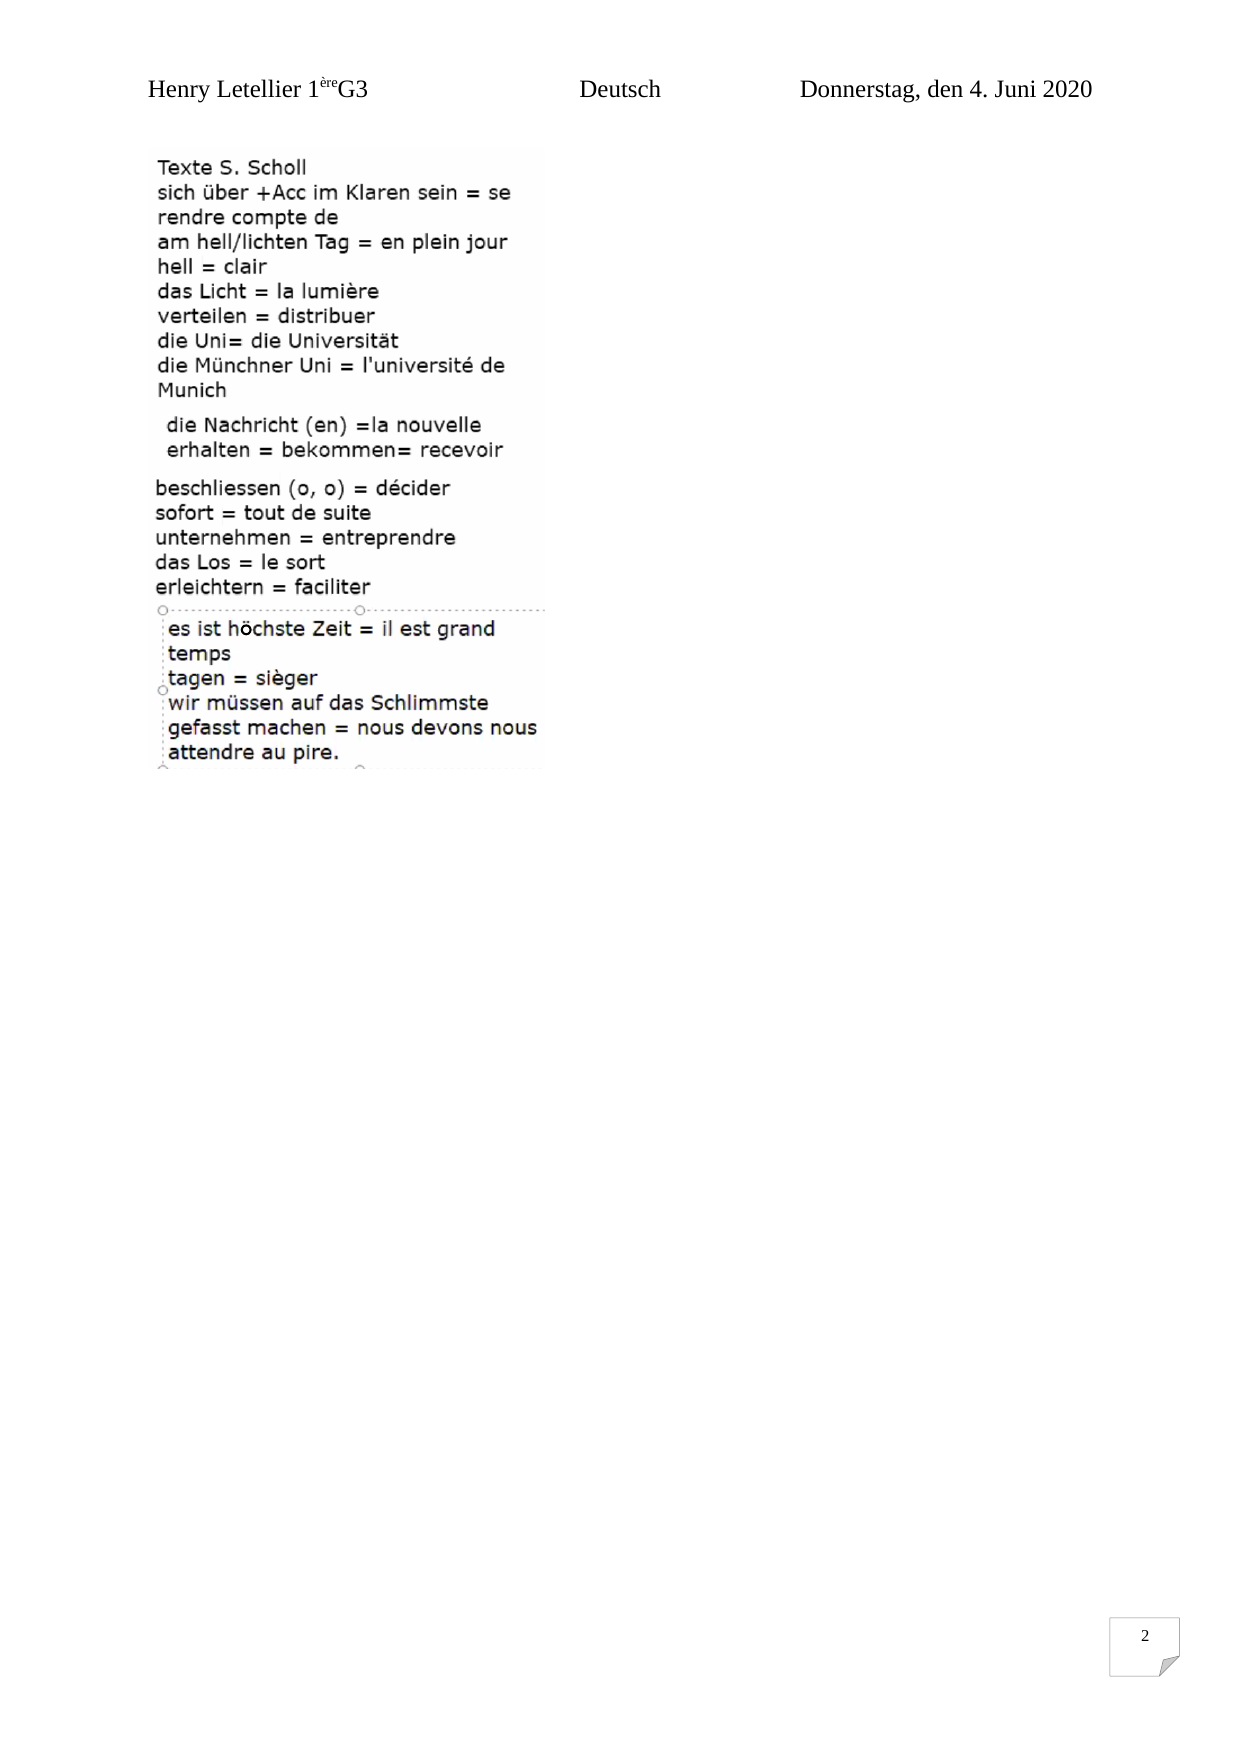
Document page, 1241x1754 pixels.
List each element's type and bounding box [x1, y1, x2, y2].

picture [147, 147, 545, 769]
